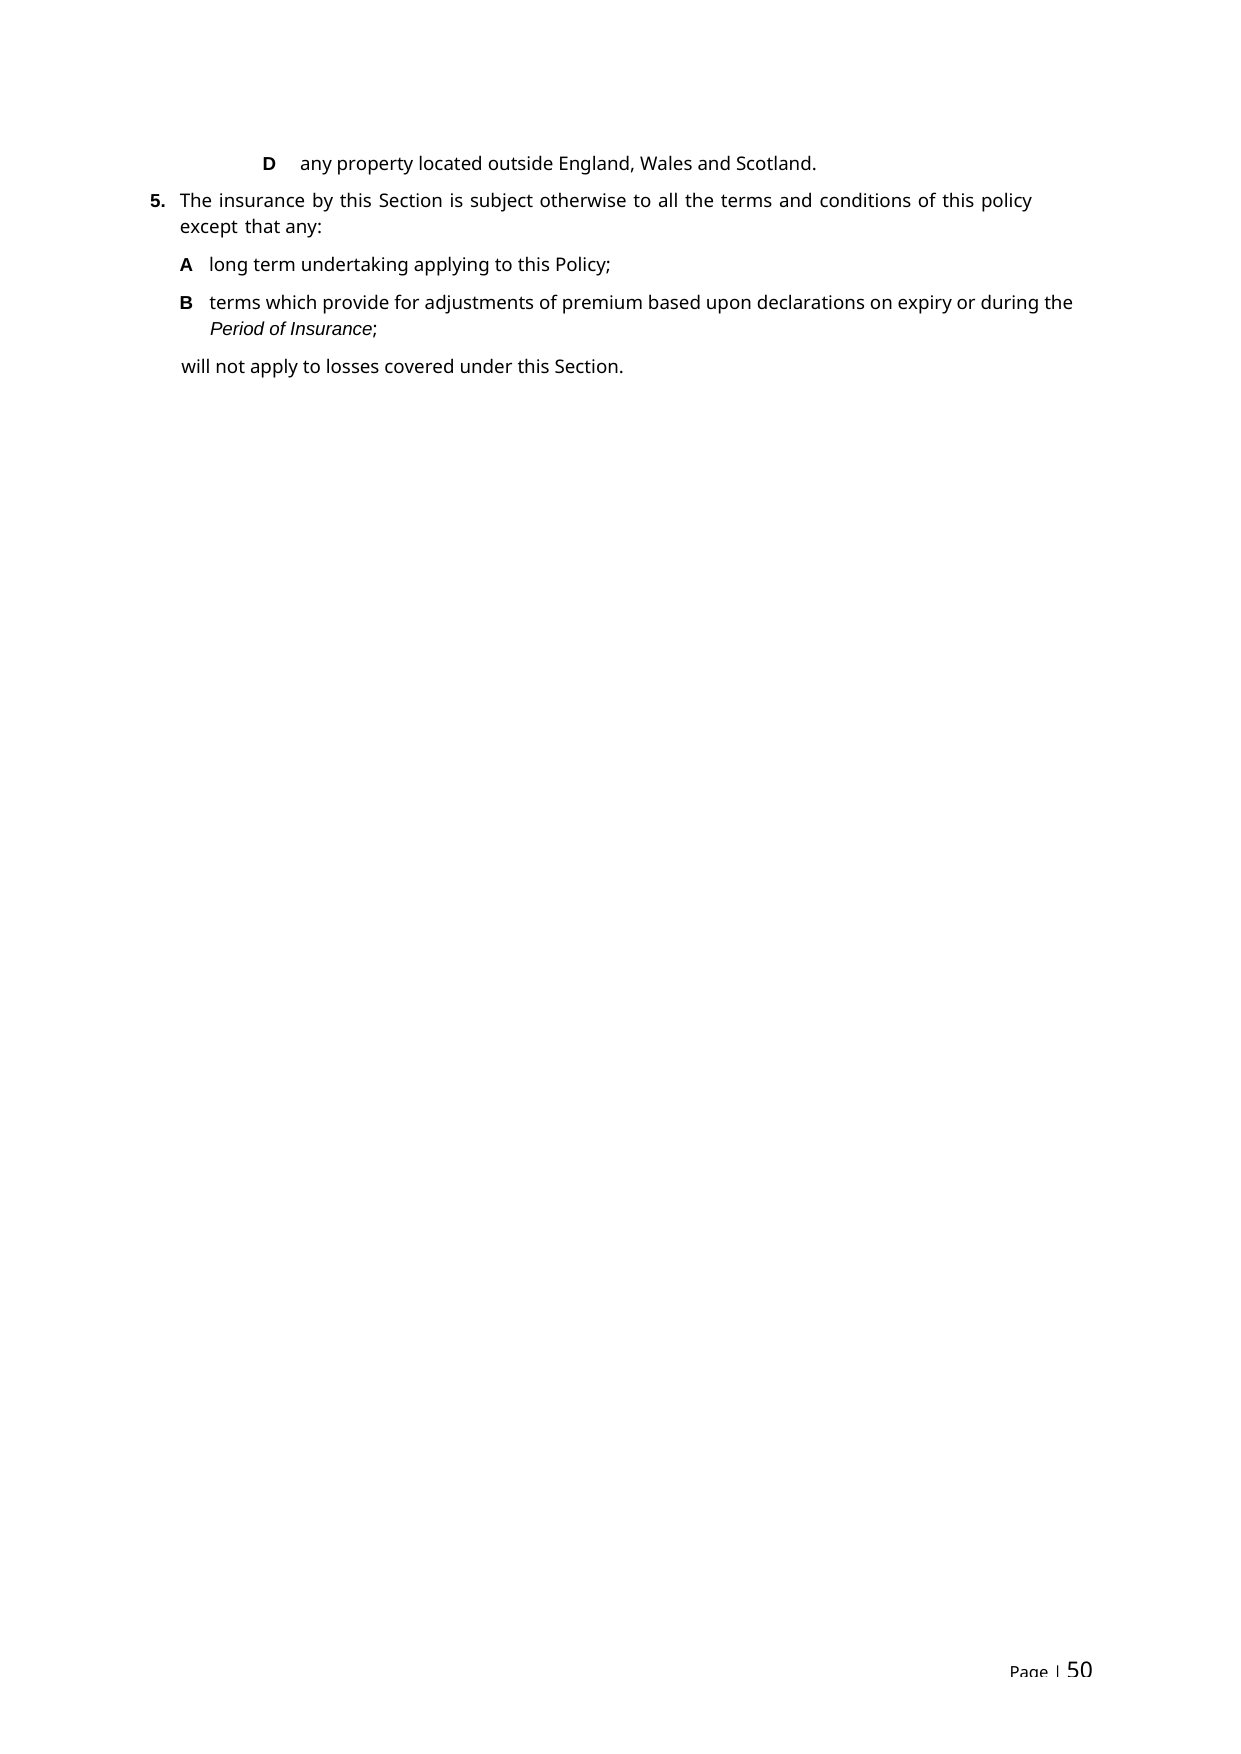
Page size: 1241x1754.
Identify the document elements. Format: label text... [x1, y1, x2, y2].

list The insurance by this Section is subject otherwise to all the terms and conditions of this policy except that any: [150, 188, 1091, 239]
text will not apply to losses covered under this Section. [181, 353, 1146, 378]
list long term undertaking applying to this Policy; [179, 252, 1146, 277]
list terms which provide for adjustments of premium based upon declarations on expiry or during the Period of Insurance; [179, 289, 1091, 340]
list any property located outside England, Wales and Scotland. [262, 150, 1146, 175]
